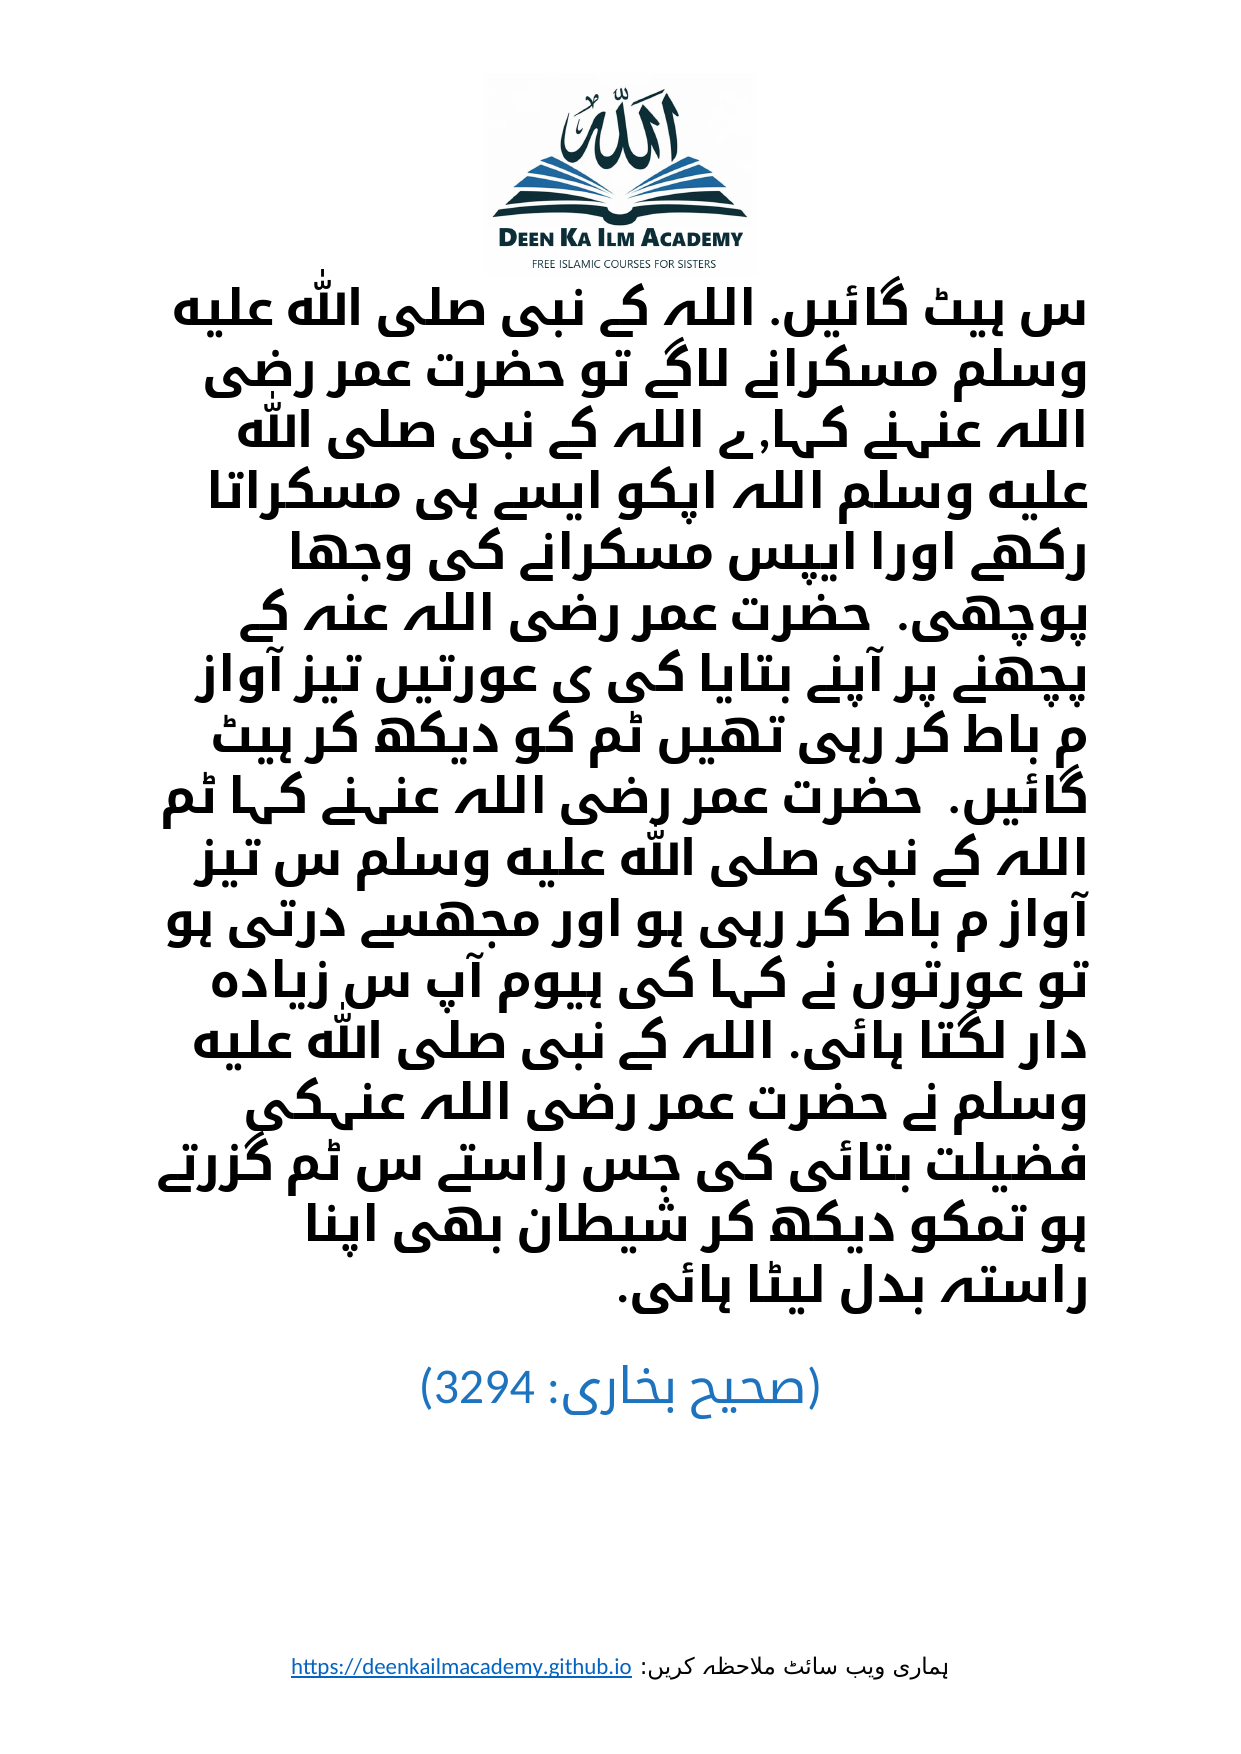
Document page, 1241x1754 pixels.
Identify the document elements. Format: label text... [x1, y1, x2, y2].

picture [482, 73, 759, 277]
subtitle (صحیح بخاری: 3294) [150, 1355, 1090, 1416]
